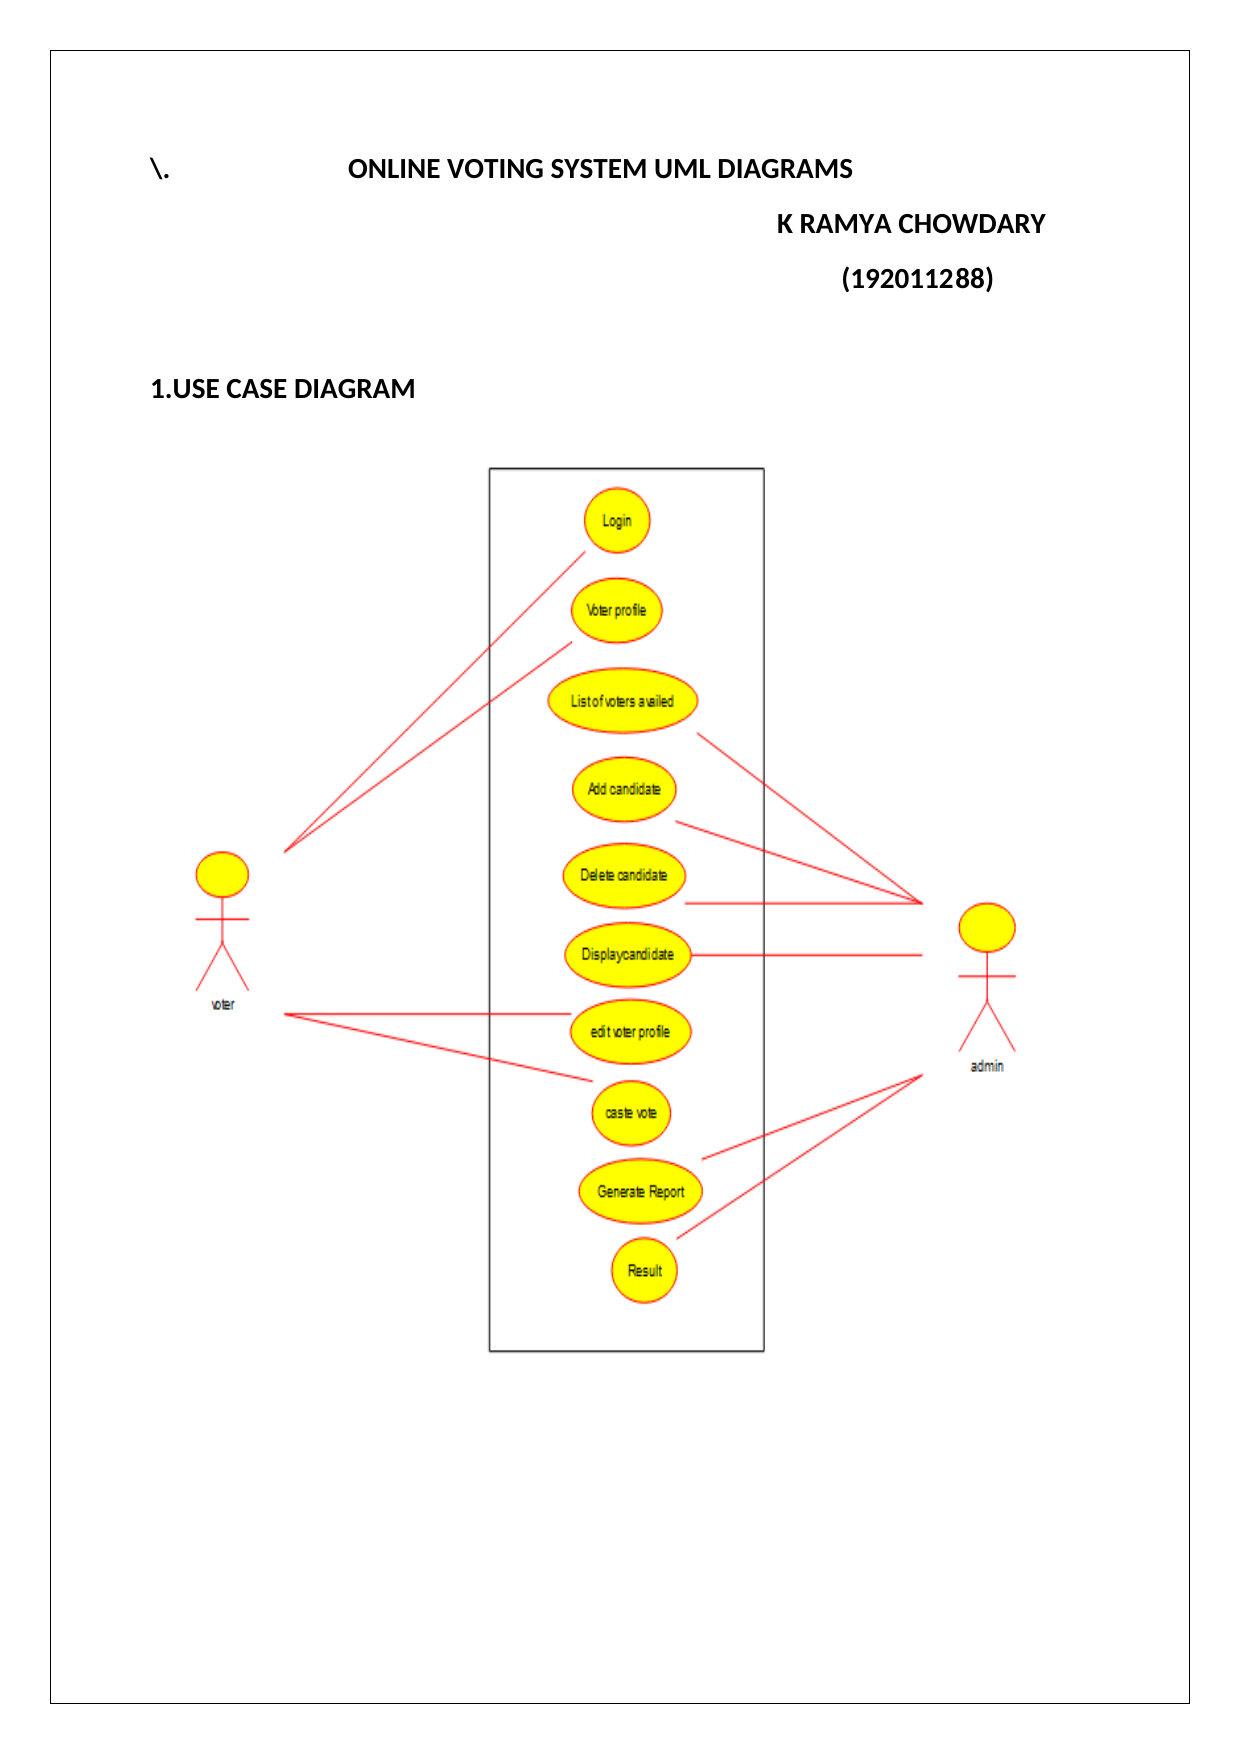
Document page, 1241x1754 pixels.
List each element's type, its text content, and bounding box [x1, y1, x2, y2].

picture [150, 425, 1091, 1404]
text \. ONLINE VOTING SYSTEM UML DIAGRAMS [150, 150, 1090, 186]
text (192011288) [150, 260, 1090, 296]
text 1.USE CASE DIAGRAM [150, 370, 1090, 406]
text K RAMYA CHOWDARY [150, 205, 1090, 241]
